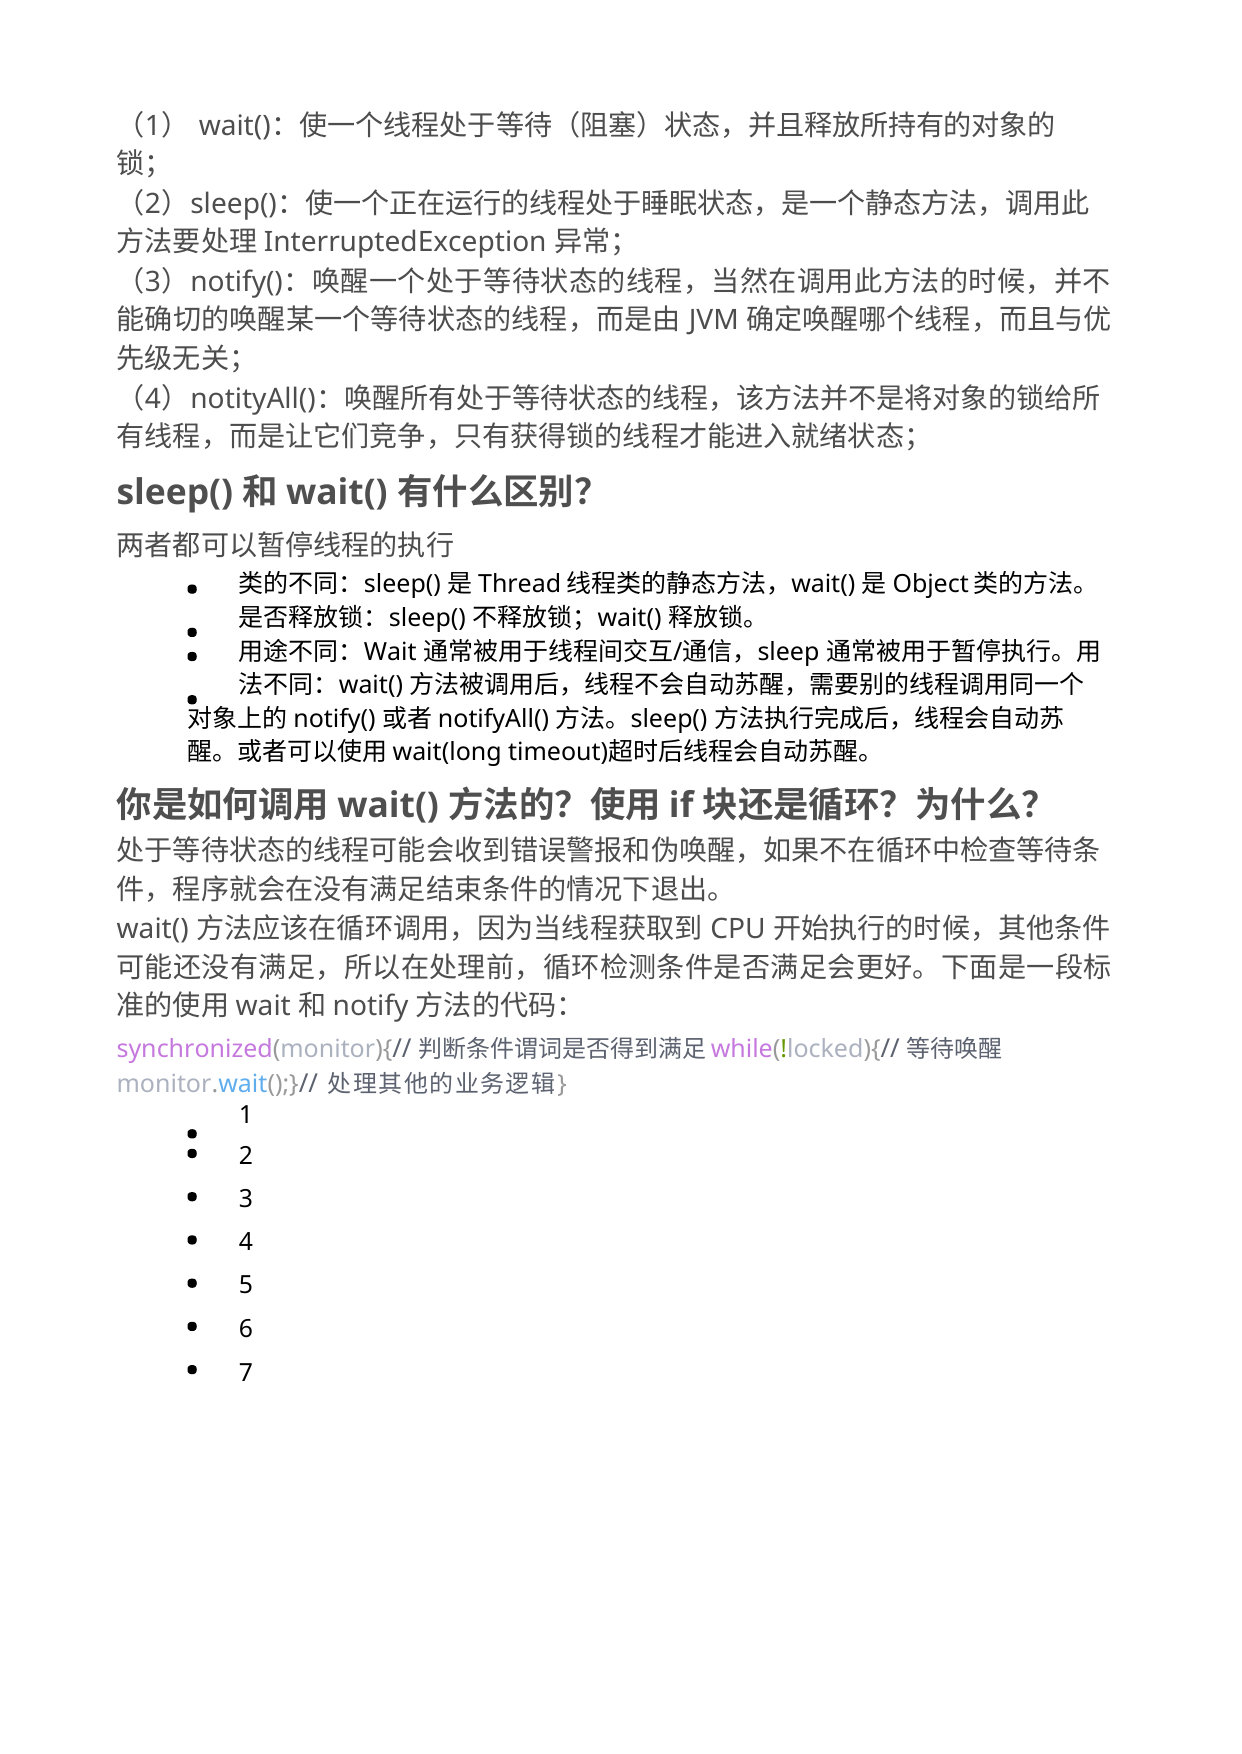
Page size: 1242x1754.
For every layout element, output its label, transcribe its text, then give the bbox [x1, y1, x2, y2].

list sleep()：使一个正在运行的线程处于睡眠状态，是一个静态方法，调用此方法要处理 InterruptedException 异常； [116, 182, 1104, 260]
text wait() 方法应该在循环调用，因为当线程获取到 CPU 开始执行的时候，其他条件可能还没有满足，所以在处理前，循环检测条件是否满足会更好。下面是一段标准的使用 wait 和 notify 方法的代码： [116, 908, 1111, 1024]
list wait()：使一个线程处于等待（阻塞）状态，并且释放所持有的对象的锁； [116, 104, 1070, 182]
text 处于等待状态的线程可能会收到错误警报和伪唤醒，如果不在循环中检查等待条件，程序就会在没有满足结束条件的情况下退出。 [116, 830, 1111, 907]
text 用途不同：Wait 通常被用于线程间交互/通信，sleep 通常被用于暂停执行。用法不同：wait() 方法被调用后，线程不会自动苏醒，需要别的线程调用同一个 [239, 633, 1108, 701]
text 3 [239, 1173, 1150, 1216]
text synchronized(monitor){// 判断条件谓词是否得到满足while(!locked){// 等待唤醒 [116, 1024, 1150, 1066]
list notify()：唤醒一个处于等待状态的线程，当然在调用此方法的时候，并不能确切的唤醒某一个等待状态的线程，而是由 JVM 确定唤醒哪个线程，而且与优先级无关； [116, 260, 1112, 377]
text 两者都可以暂停线程的执行 [116, 516, 1150, 565]
text 6 [239, 1303, 1150, 1346]
text 2 [239, 1130, 1150, 1173]
text 对象上的 notify() 或者 notifyAll() 方法。sleep() 方法执行完成后，线程会自动苏醒。或者可以使用wait(long timeout)超时后线程会自动苏醒。 [187, 701, 1083, 768]
text 类的不同：sleep() 是 Thread线程类的静态方法，wait() 是 Object类的方法。是否释放锁：sleep() 不释放锁；wait() 释放锁。 [239, 566, 1103, 633]
text 4 [239, 1216, 1150, 1259]
text 5 [239, 1259, 1150, 1303]
text monitor.wait();}// 处理其他的业务逻辑} 1 [116, 1066, 567, 1130]
subtitle 你是如何调用 wait() 方法的？使用 if 块还是循环？为什么？ [116, 768, 1150, 830]
list notityAll()：唤醒所有处于等待状态的线程，该方法并不是将对象的锁给所有线程，而是让它们竞争，只有获得锁的线程才能进入就绪状态； [116, 377, 1119, 454]
subtitle sleep() 和 wait() 有什么区别？ [116, 454, 1150, 516]
text 7 [239, 1346, 1150, 1391]
